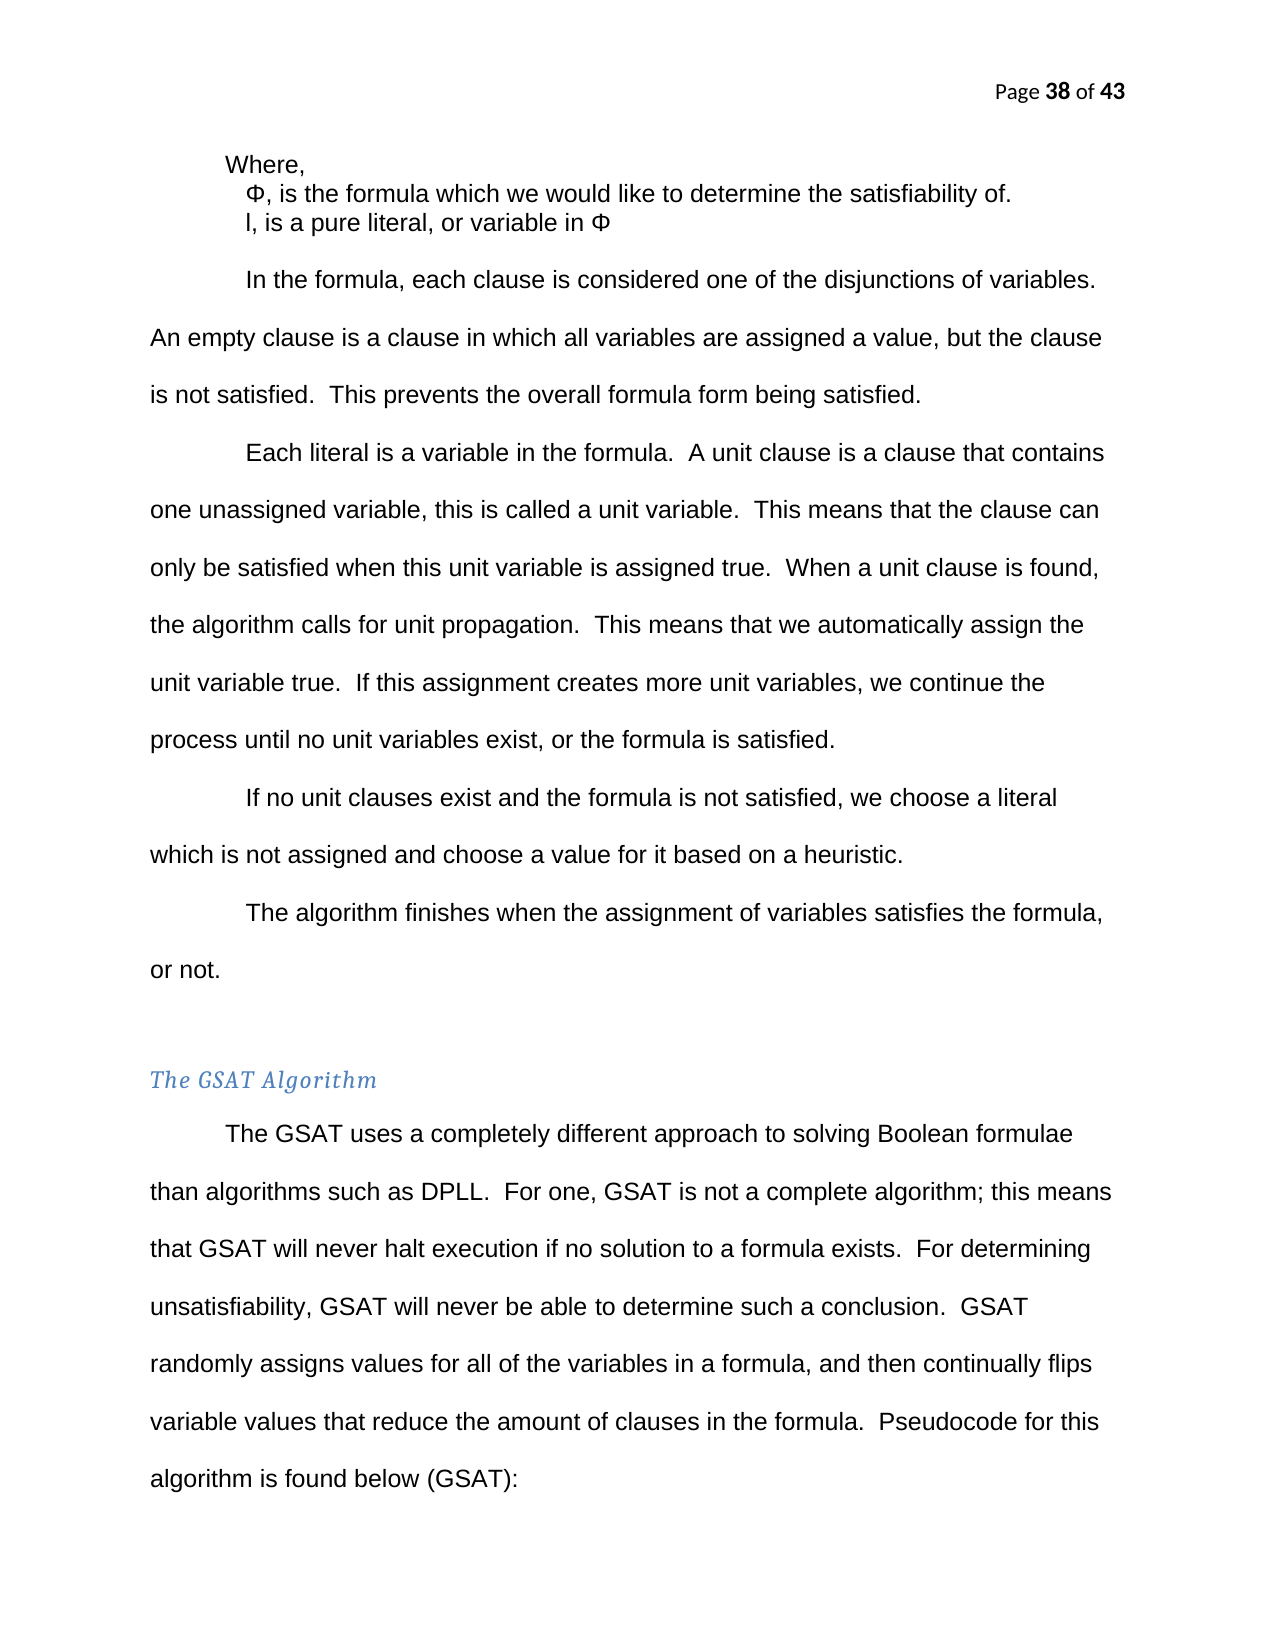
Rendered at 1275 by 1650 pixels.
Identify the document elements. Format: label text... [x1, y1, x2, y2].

text The GSAT uses a completely different approach to solving Boolean formulae than algorithms such as DPLL. For one, GSAT is not a complete algorithm; this means that GSAT will never halt execution if no solution to a formula exists. For determining unsatisfiability, GSAT will never be able to determine such a conclusion. GSAT randomly assigns values for all of the variables in a formula, and then continually flips variable values that reduce the amount of clauses in the formula. Pseudocode for this algorithm is found below: [150, 1119, 1125, 1493]
text Where, [225, 150, 1125, 179]
text In the formula, each clause is considered one of the disjunctions of variables. An empty clause is a clause in which all variables are assigned a value, but the clause is not satisfied. This prevents the overall formula form being satisfied. [150, 265, 1125, 409]
text The algorithm finishes when the assignment of variables satisfies the formula, or not. [150, 897, 1125, 984]
subtitle The GSAT Algorithm [150, 1066, 1125, 1094]
text Φ, is the formula which we would like to determine the satisfiability of. [245, 179, 1125, 207]
text If no unit clauses exist and the formula is not satisfied, we choose a literal which is not assigned and choose a value for it based on a heuristic. [150, 782, 1125, 869]
text Each literal is a variable in the formula. A unit clause is a clause that contains one unassigned variable, this is called a unit variable. This means that the clause can only be satisfied when this unit variable is assigned true. When a unit clause is found, the algorithm calls for unit propagation. This means that we automatically assign the unit variable true. If this assignment creates more unit variables, we continue the process until no unit variables exist, or the formula is satisfied. [150, 437, 1125, 754]
text l, is a pure literal, or variable in Φ [245, 207, 1125, 236]
